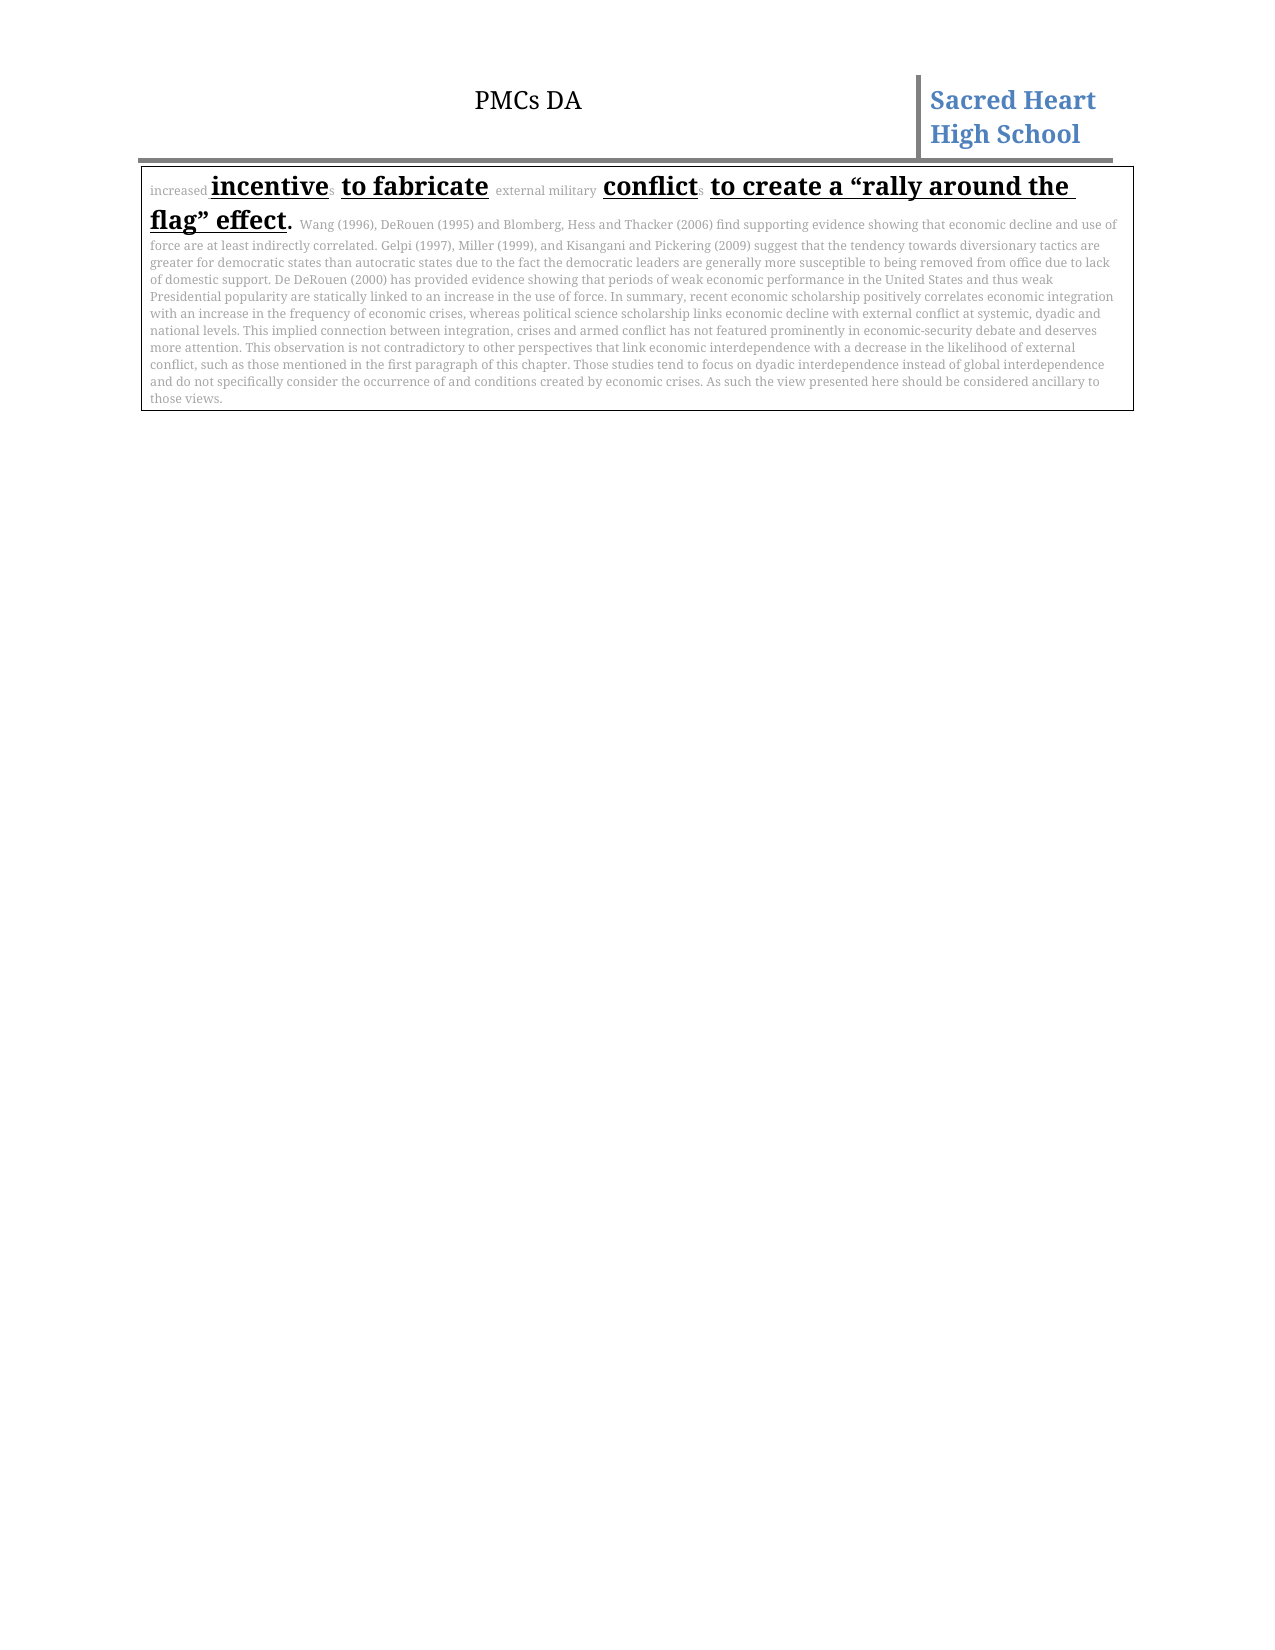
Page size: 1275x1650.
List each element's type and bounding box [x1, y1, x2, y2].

text [142, 167, 1133, 410]
